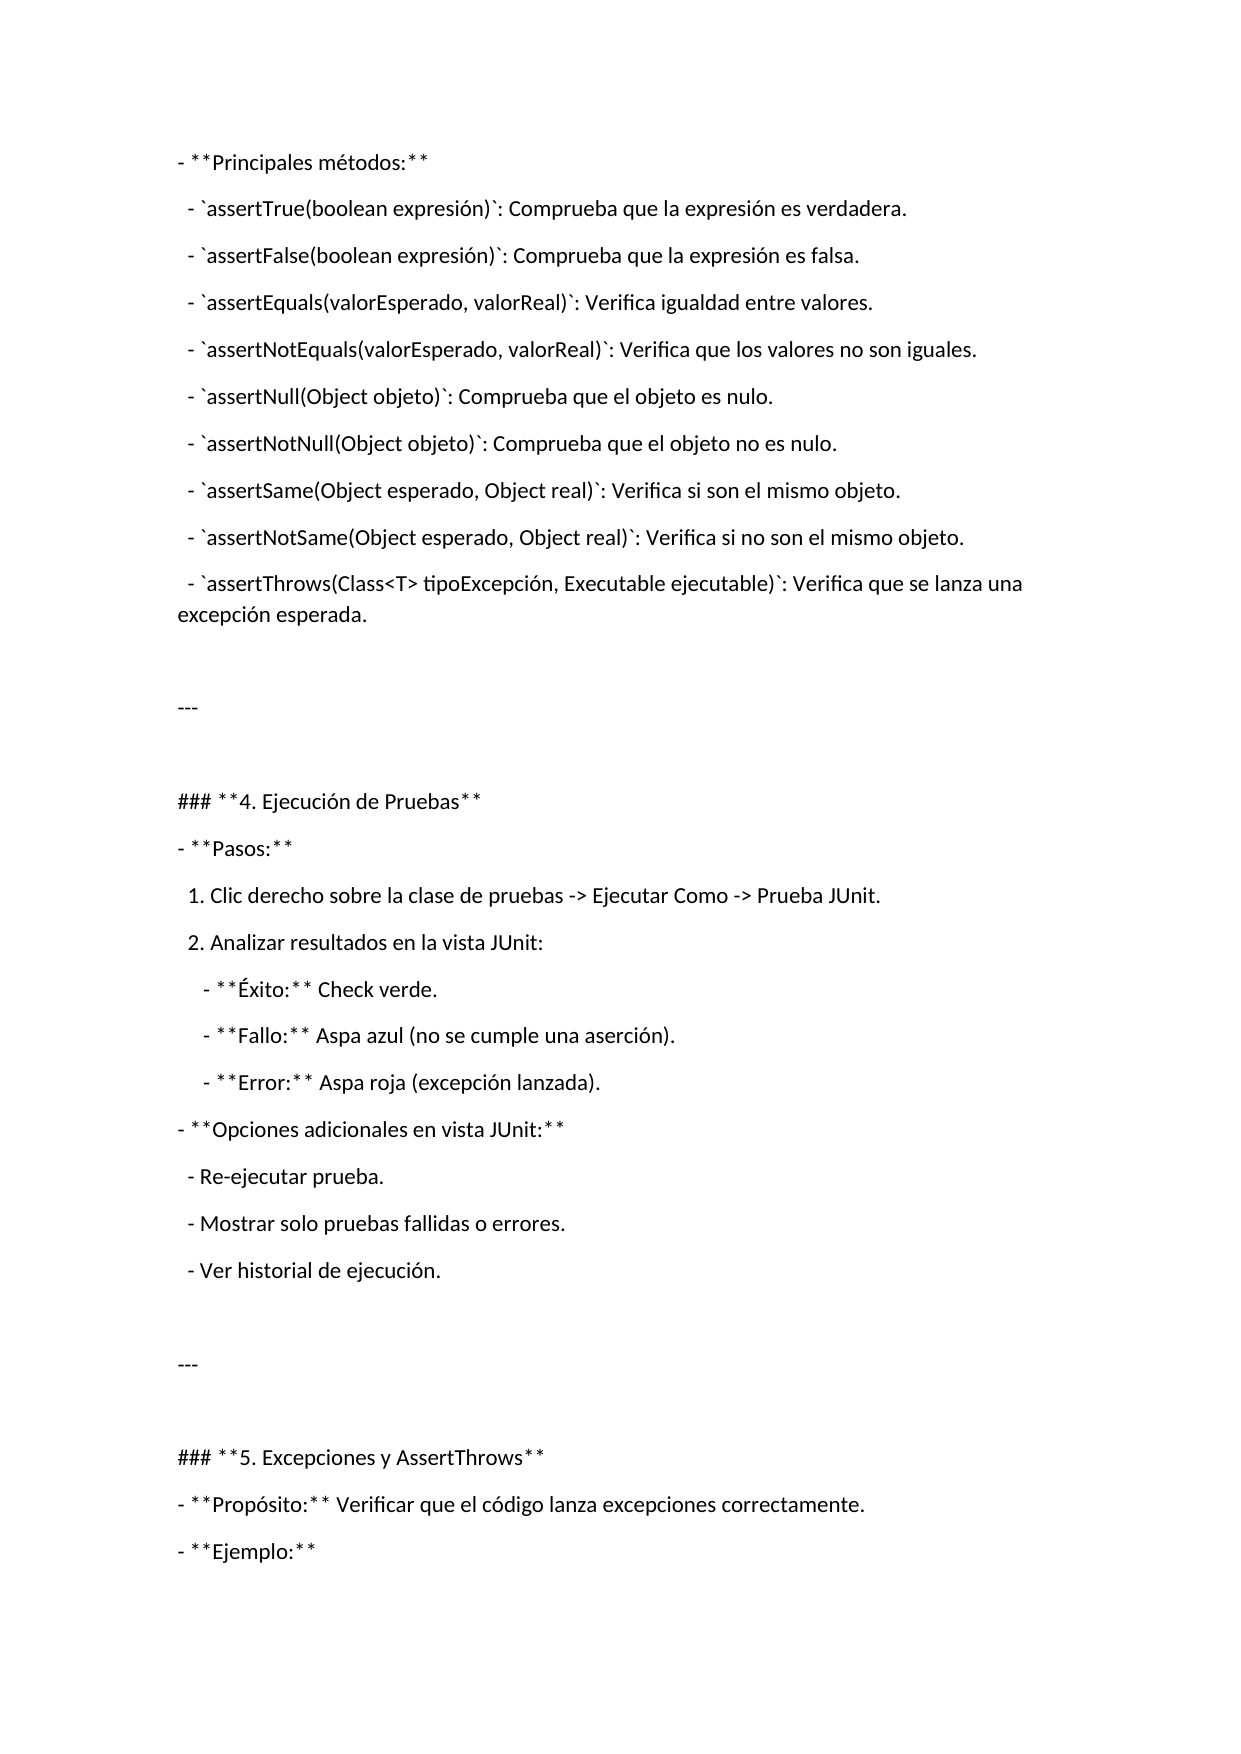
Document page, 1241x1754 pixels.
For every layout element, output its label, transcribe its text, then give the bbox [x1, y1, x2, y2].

text - Ver historial de ejecución. [177, 1256, 1063, 1284]
text - `assertTrue(boolean expresión)`: Comprueba que la expresión es verdadera. [177, 194, 1063, 222]
text ### **4. Ejecución de Pruebas** [177, 787, 1063, 815]
text - `assertEquals(valorEsperado, valorReal)`: Verifica igualdad entre valores. [177, 288, 1063, 316]
text - Re-ejecutar prueba. [177, 1162, 1063, 1190]
text - `assertNotEquals(valorEsperado, valorReal)`: Verifica que los valores no son iguales. [177, 335, 1063, 363]
text - `assertFalse(boolean expresión)`: Comprueba que la expresión es falsa. [177, 241, 1063, 269]
text - Mostrar solo pruebas fallidas o errores. [177, 1209, 1063, 1237]
text - `assertNotNull(Object objeto)`: Comprueba que el objeto no es nulo. [177, 429, 1063, 457]
text - `assertSame(Object esperado, Object real)`: Verifica si son el mismo objeto. [177, 476, 1063, 504]
text 2. Analizar resultados en la vista JUnit: [177, 928, 1063, 956]
text - `assertThrows(Class<T> tipoExcepción, Executable ejecutable)`: Verifica que se lanza una excepción esperada. [177, 569, 1063, 628]
text - **Fallo:** Aspa azul (no se cumple una aserción). [177, 1022, 1063, 1049]
text --- [177, 1350, 1063, 1378]
text - **Opciones adicionales en vista JUnit:** [177, 1115, 1063, 1143]
text - `assertNotSame(Object esperado, Object real)`: Verifica si no son el mismo objeto. [177, 523, 1063, 551]
text - **Éxito:** Check verde. [177, 975, 1063, 1003]
text - **Ejemplo:** [177, 1537, 1063, 1565]
text ### **5. Excepciones y AssertThrows** [177, 1443, 1063, 1471]
text - **Error:** Aspa roja (excepción lanzada). [177, 1068, 1063, 1096]
text - **Principales métodos:** [177, 148, 1063, 176]
text - **Pasos:** [177, 834, 1063, 862]
text - **Propósito:** Verificar que el código lanza excepciones correctamente. [177, 1490, 1063, 1518]
text - `assertNull(Object objeto)`: Comprueba que el objeto es nulo. [177, 382, 1063, 410]
text 1. Clic derecho sobre la clase de pruebas -> Ejecutar Como -> Prueba JUnit. [177, 881, 1063, 909]
text --- [177, 693, 1063, 721]
